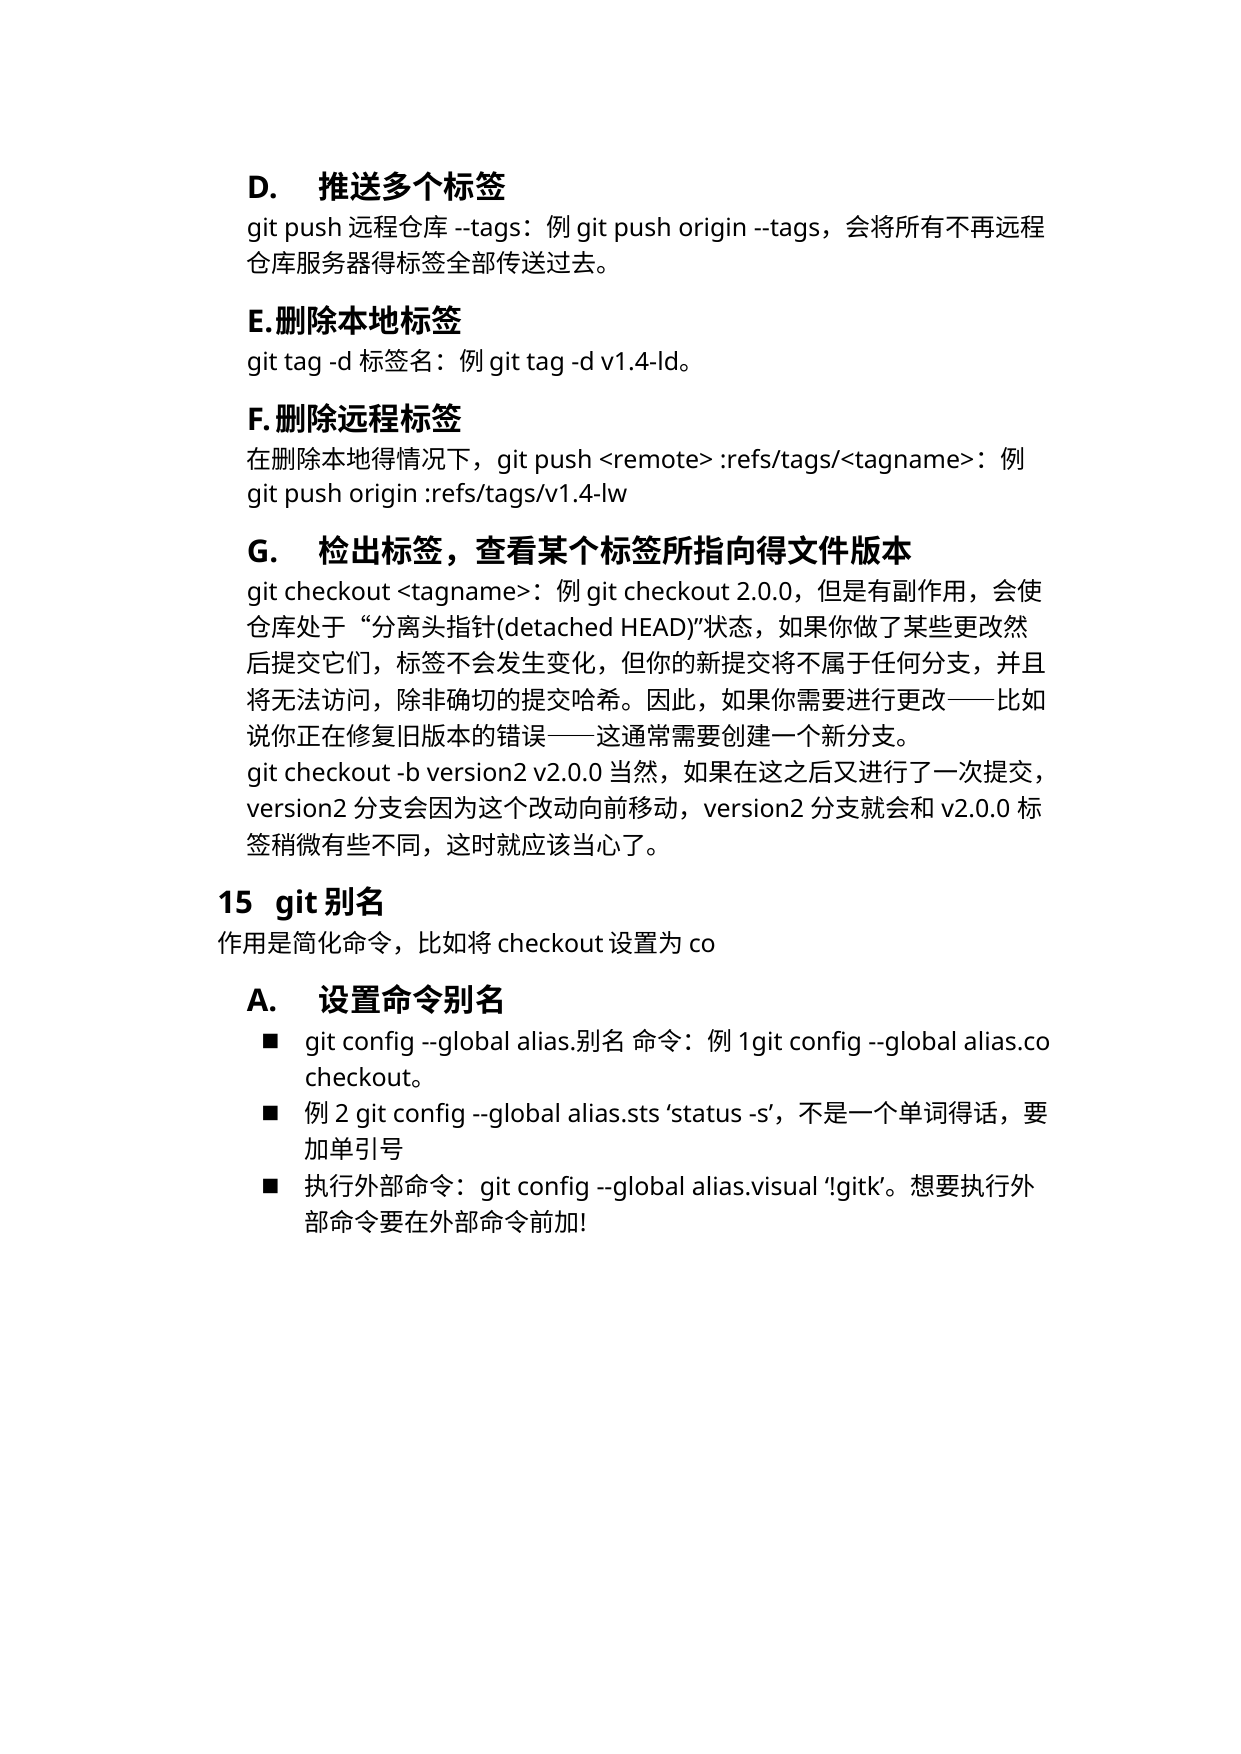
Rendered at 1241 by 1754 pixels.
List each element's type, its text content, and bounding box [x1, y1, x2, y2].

subtitle 删除远程标签 [247, 394, 1053, 439]
text 在删除本地得情况下，git push <remote> :refs/tags/<tagname>：例git push origin :refs/tags/v1.4-lw [247, 439, 1053, 510]
text git checkout <tagname>：例git checkout 2.0.0，但是有副作用，会使仓库处于“分离头指针(detached HEAD)”状态，如果你做了某些更改然后提交它们，标签不会发生变化，但你的新提交将不属于任何分支，并且将无法访问，除非确切的提交哈希。因此，如果你需要进行更改——比如说你正在修复旧版本的错误——这通常需要创建一个新分支。 [247, 571, 1053, 753]
text 作用是简化命令，比如将checkout设置为co [187, 923, 1053, 959]
text git tag -d 标签名：例git tag -d v1.4-ld。 [247, 342, 1053, 378]
subtitle 删除本地标签 [247, 296, 1053, 342]
list 例2 git config --global alias.sts ‘status -s’，不是一个单词得话，要加单引号 [261, 1093, 1053, 1166]
list 执行外部命令：git config --global alias.visual ‘!gitk’。想要执行外部命令要在外部命令前加! [261, 1166, 1053, 1238]
text git checkout -b version2 v2.0.0当然，如果在这之后又进行了一次提交，version2 分支会因为这个改动向前移动，version2 分支就会和 v2.0.0 标签稍微有些不同，这时就应该当心了。 [247, 753, 1053, 861]
subtitle 设置命令别名 [247, 976, 1053, 1021]
subtitle 检出标签，查看某个标签所指向得文件版本 [247, 526, 1053, 571]
subtitle git别名 [217, 878, 1053, 923]
list git config --global alias.别名 命令：例1git config --global alias.co checkout。 [261, 1021, 1053, 1093]
subtitle 推送多个标签 [247, 162, 1053, 207]
text git push 远程仓库 --tags：例git push origin --tags，会将所有不再远程仓库服务器得标签全部传送过去。 [247, 207, 1053, 280]
